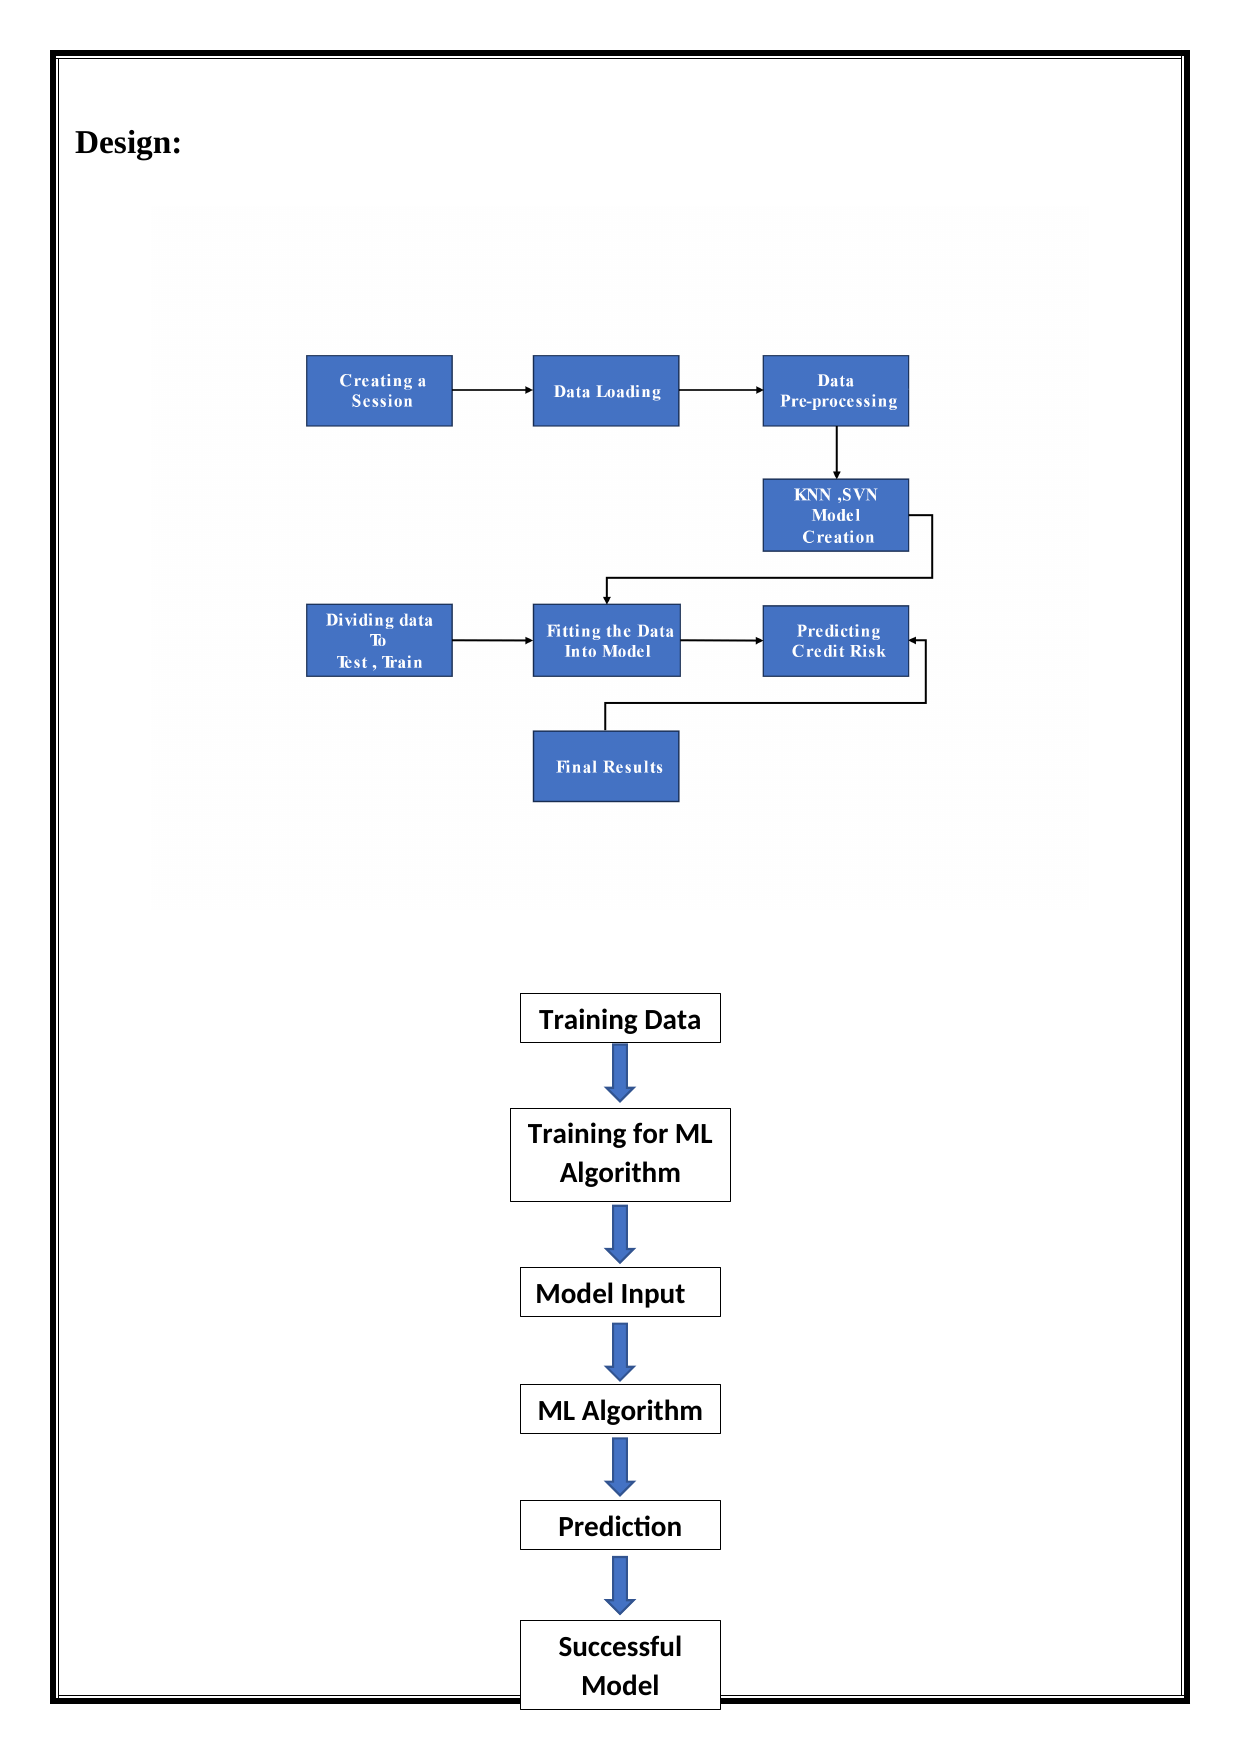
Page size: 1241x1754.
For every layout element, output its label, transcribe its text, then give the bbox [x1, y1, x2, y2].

text Design: [75, 122, 1165, 161]
picture [151, 206, 1089, 910]
